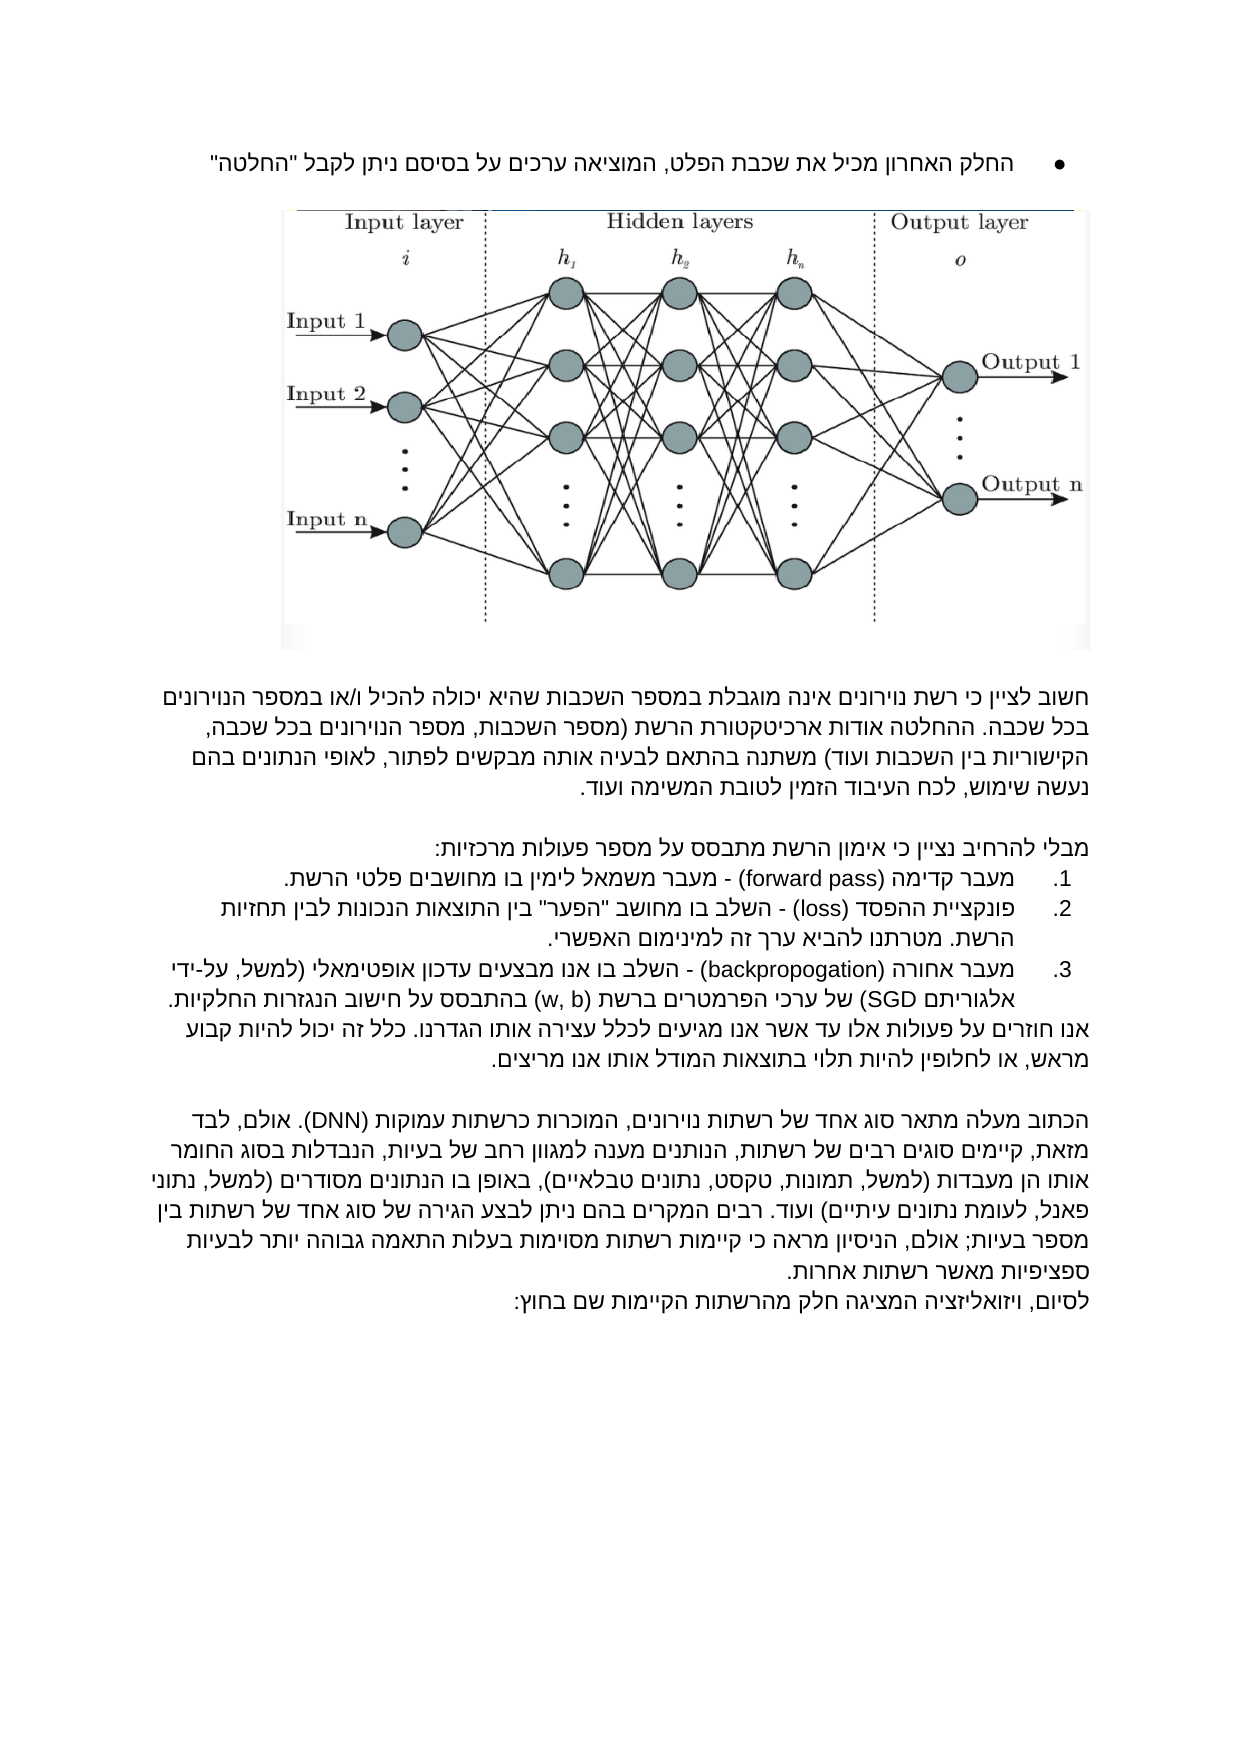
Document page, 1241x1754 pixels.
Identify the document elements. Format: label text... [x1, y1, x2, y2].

text הכתוב מעלה מתאר סוג אחד של רשתות נוירונים, המוכרות כרשתות עמוקות (DNN). אולם, לבד מזאת, קיימים סוגים רבים של רשתות, הנותנים מענה למגוון רחב של בעיות, הנבדלות בסוג החומר אותו הן מעבדות (למשל, תמונות, טקסט, נתונים טבלאיים), באופן בו הנתונים מסודרים (למשל, נתוני פאנל, לעומת נתונים עיתיים) ועוד. רבים המקרים בהם ניתן לבצע הגירה של סוג אחד של רשתות בין מספר בעיות; אולם, הניסיון מראה כי קיימות רשתות מסוימות בעלות התאמה גבוהה יותר לבעיות ספציפיות מאשר רשתות אחרות. [150, 1107, 1090, 1284]
list מעבר קדימה (forward pass) - מעבר משמאל לימין בו מחושבים פלטי הרשת. [150, 865, 1053, 891]
list החלק האחרון מכיל את שכבת הפלט, המוציאה ערכים על בסיסם ניתן לקבל "החלטה" [150, 150, 1053, 176]
text אנו חוזרים על פעולות אלו עד אשר אנו מגיעים לכלל עצירה אותו הגדרנו. כלל זה יכול להיות קבוע מראש, או לחלופין להיות תלוי בתוצאות המודל אותו אנו מריצים. [150, 1016, 1090, 1072]
text מבלי להרחיב נציין כי אימון הרשת מתבסס על מספר פעולות מרכזיות: [150, 835, 1090, 861]
text לסיום, ויזואליזציה המציגה חלק מהרשתות הקיימות שם בחוץ: [150, 1288, 1090, 1314]
text חשוב לציין כי רשת נוירונים אינה מוגבלת במספר השכבות שהיא יכולה להכיל ו/או במספר הנוירונים בכל שכבה. ההחלטה אודות ארכיטקטורת הרשת (מספר השכבות, מספר הנוירונים בכל שכבה, הקישוריות בין השכבות ועוד) משתנה בהתאם לבעיה אותה מבקשים לפתור, לאופי הנתונים בהם נעשה שימוש, לכח העיבוד הזמין לטובת המשימה ועוד. [150, 684, 1090, 801]
picture [281, 210, 1091, 650]
list פונקציית ההפסד (loss) - השלב בו מחושב "הפער" בין התוצאות הנכונות לבין תחזיות הרשת. מטרתנו להביא ערך זה למינימום האפשרי. [150, 895, 1053, 952]
list מעבר אחורה (backpropogation) - השלב בו אנו מבצעים עדכון אופטימאלי (למשל, על-ידי אלגוריתם SGD) של ערכי הפרמטרים ברשת (w, b) בהתבסס על חישוב הנגזרות החלקיות. [150, 956, 1053, 1012]
